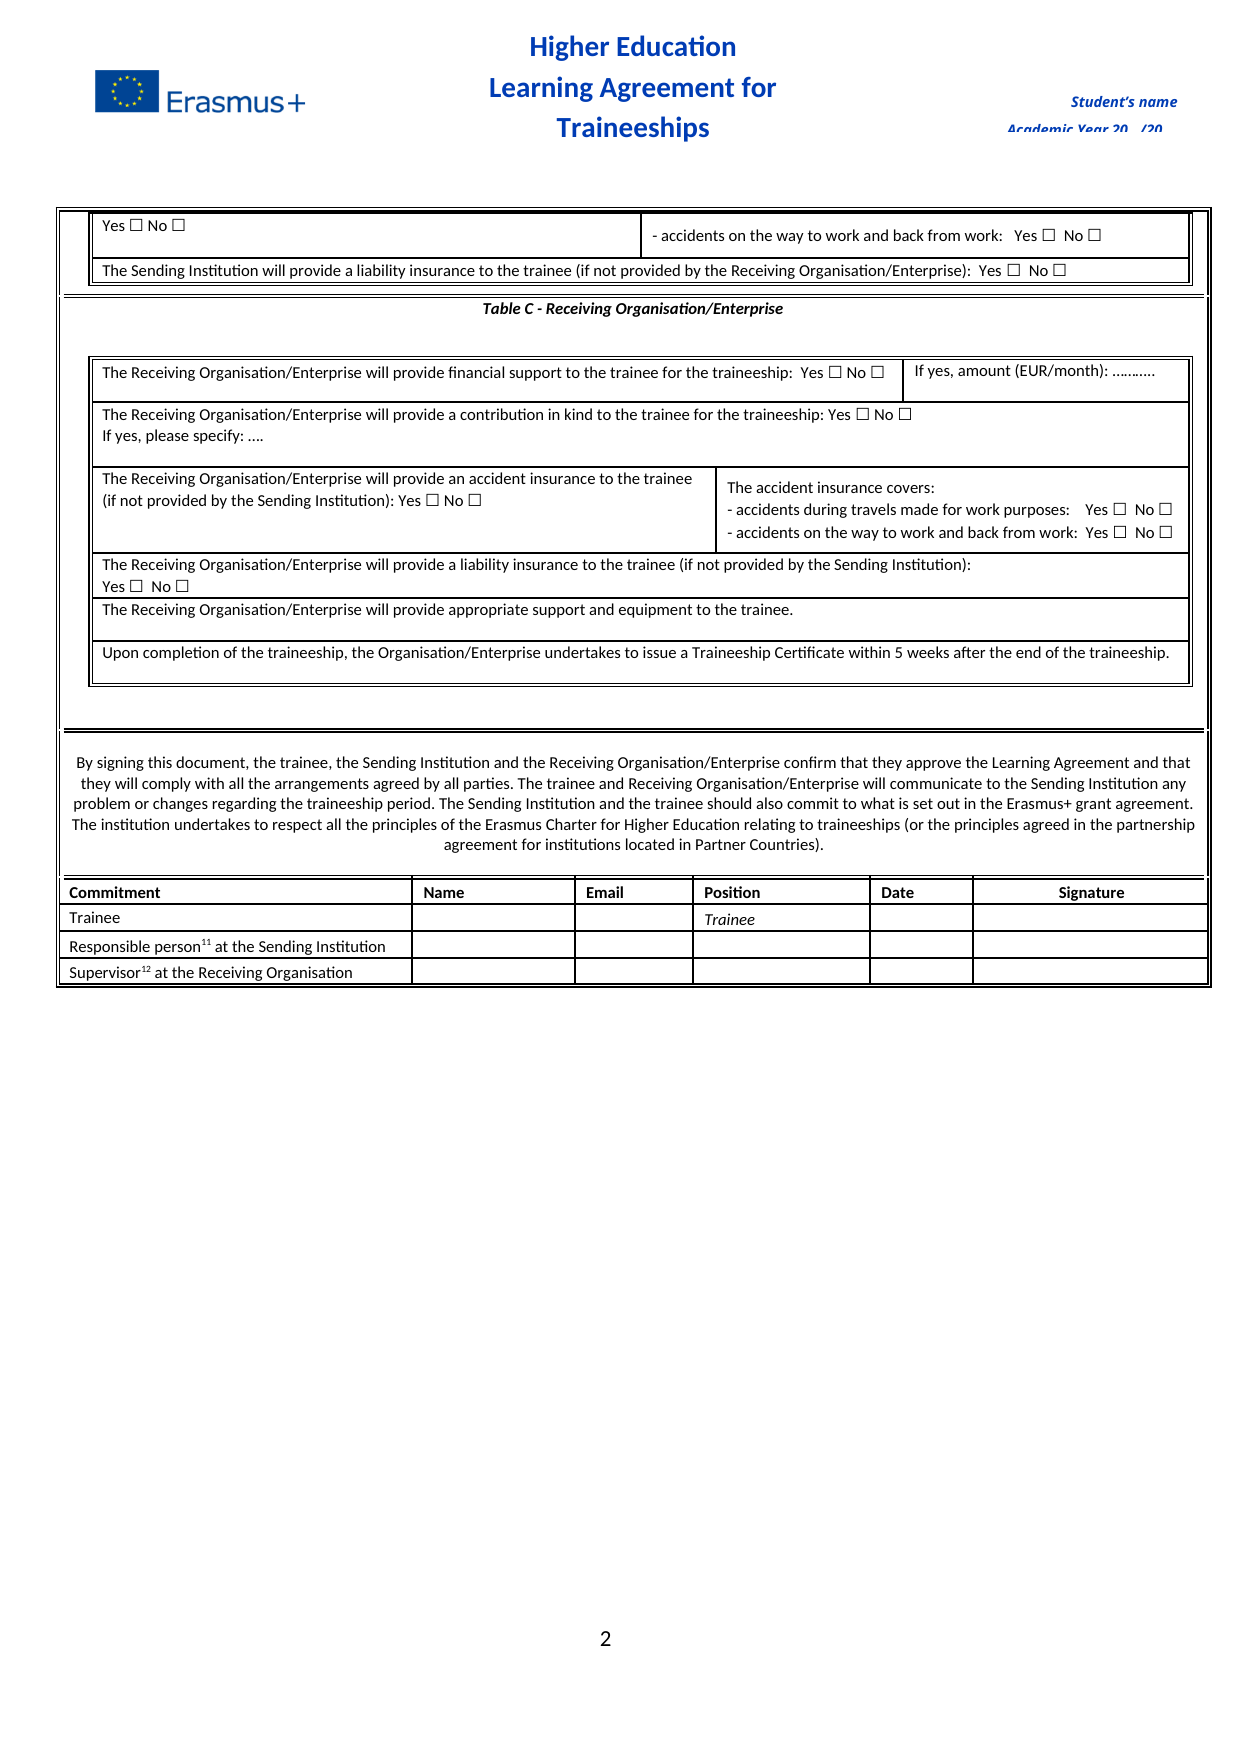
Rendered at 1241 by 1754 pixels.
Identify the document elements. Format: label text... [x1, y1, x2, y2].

table_cell Table C - Receiving Organisation/Enterprise [58, 294, 1209, 728]
table_cell Responsible person at the Sending Institution [60, 932, 411, 957]
table_cell [576, 905, 692, 929]
table_cell [413, 932, 574, 957]
table_cell Supervisor at the Receiving Organisation [60, 959, 411, 983]
table_cell Signature [974, 875, 1209, 903]
table_cell Trainee [60, 905, 411, 929]
table_cell Name [413, 880, 574, 903]
table_cell [974, 932, 1207, 957]
table_cell Position [694, 880, 869, 903]
table_cell Email [576, 880, 692, 903]
table_cell [694, 932, 869, 957]
table_cell Date [871, 880, 972, 903]
table_cell By signing this document, the trainee, the Sending Institution and the Receiving Organisation/Enterprise confirm that they approve the Learning Agreement and that they will comply with all the arrangements agreed by all parties. The trainee and Receiving Organisation/Enterprise will communicate to the Sending Institution any problem or changes regarding the traineeship period. The Sending Institution and the trainee should also commit to what is set out in the Erasmus+ grant agreement. The institution undertakes to respect all the principles of the Erasmus Charter for Higher Education relating to traineeships (or the principles agreed in the partnership agreement for institutions located in Partner Countries). [58, 728, 1209, 875]
table_cell [974, 905, 1207, 929]
table_cell [871, 959, 972, 983]
table_cell [974, 959, 1207, 983]
table_cell [576, 932, 692, 957]
picture [95, 70, 306, 113]
table_cell [694, 959, 869, 983]
table_cell Trainee [694, 905, 869, 929]
table_cell Commitment [58, 875, 411, 903]
table_cell [871, 932, 972, 957]
table_cell [576, 959, 692, 983]
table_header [60, 212, 1207, 293]
table_cell [413, 905, 574, 929]
table_cell [413, 959, 574, 983]
table_cell [871, 905, 972, 929]
